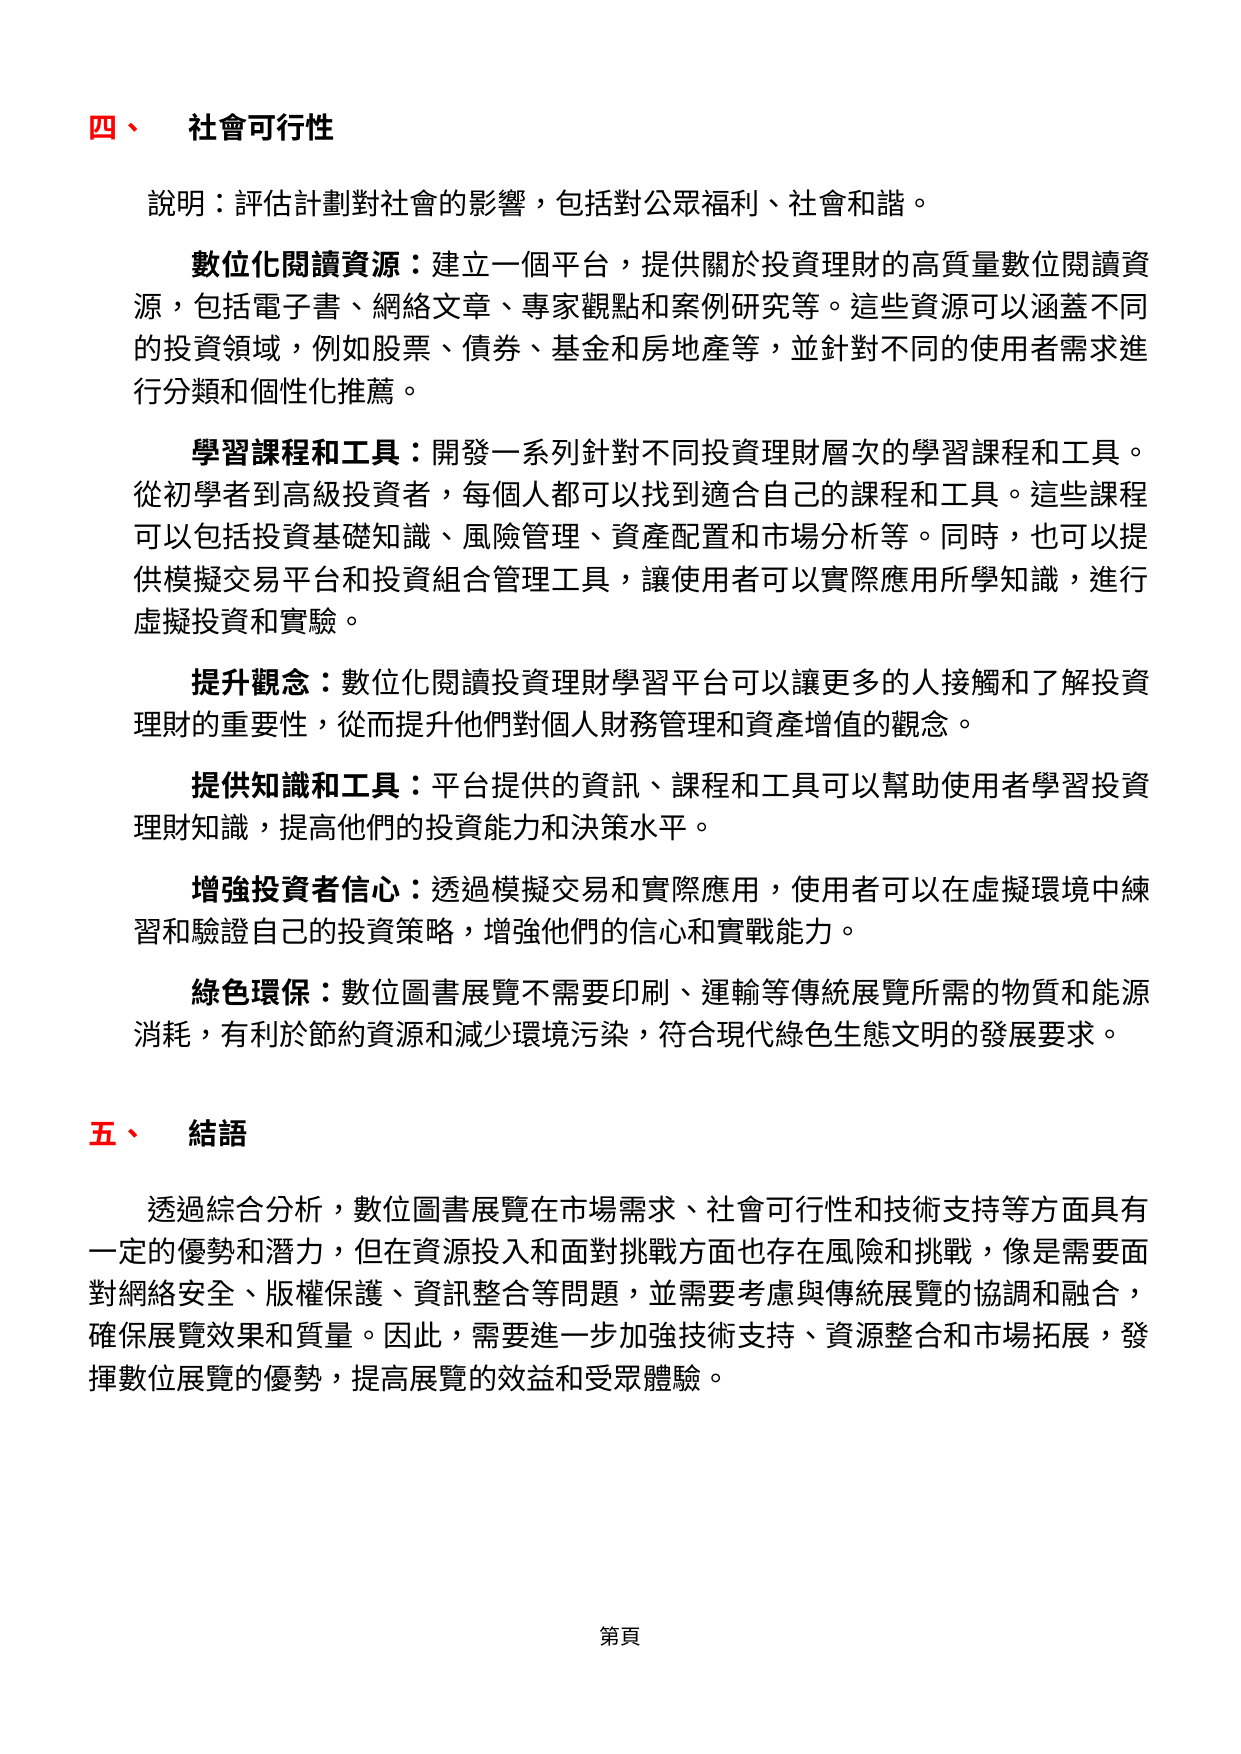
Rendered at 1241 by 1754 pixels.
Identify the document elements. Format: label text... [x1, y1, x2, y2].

text 學習課程和工具：開發一系列針對不同投資理財層次的學習課程和工具。從初學者到高級投資者，每個人都可以找到適合自己的課程和工具。這些課程可以包括投資基礎知識、風險管理、資產配置和市場分析等。同時，也可以提供模擬交易平台和投資組合管理工具，讓使用者可以實際應用所學知識，進行虛擬投資和實驗。 [133, 429, 1152, 641]
text 增強投資者信心：透過模擬交易和實際應用，使用者可以在虛擬環境中練習和驗證自己的投資策略，增強他們的信心和實戰能力。 [133, 866, 1152, 951]
list 結語 [89, 1110, 1152, 1153]
text 透過綜合分析，數位圖書展覽在市場需求、社會可行性和技術支持等方面具有一定的優勢和潛力，但在資源投入和面對挑戰方面也存在風險和挑戰，像是需要面對網絡安全、版權保護、資訊整合等問題，並需要考慮與傳統展覽的協調和融合，確保展覽效果和質量。因此，需要進一步加強技術支持、資源整合和市場拓展，發揮數位展覽的優勢，提高展覽的效益和受眾體驗。 [89, 1186, 1152, 1398]
text 綠色環保：數位圖書展覽不需要印刷、運輸等傳統展覽所需的物質和能源消耗，有利於節約資源和減少環境污染，符合現代綠色生態文明的發展要求。 [133, 969, 1152, 1054]
text 數位化閱讀資源：建立一個平台，提供關於投資理財的高質量數位閱讀資源，包括電子書、網絡文章、專家觀點和案例研究等。這些資源可以涵蓋不同的投資領域，例如股票、債券、基金和房地產等，並針對不同的使用者需求進行分類和個性化推薦。 [133, 241, 1152, 411]
list 社會可行性 [89, 104, 1152, 147]
text 提供知識和工具：平台提供的資訊、課程和工具可以幫助使用者學習投資理財知識，提高他們的投資能力和決策水平。 [133, 763, 1152, 847]
text 說明：評估計劃對社會的影響，包括對公眾福利、社會和諧。 [89, 180, 1152, 223]
text 提升觀念：數位化閱讀投資理財學習平台可以讓更多的人接觸和了解投資理財的重要性，從而提升他們對個人財務管理和資產增值的觀念。 [133, 659, 1152, 744]
